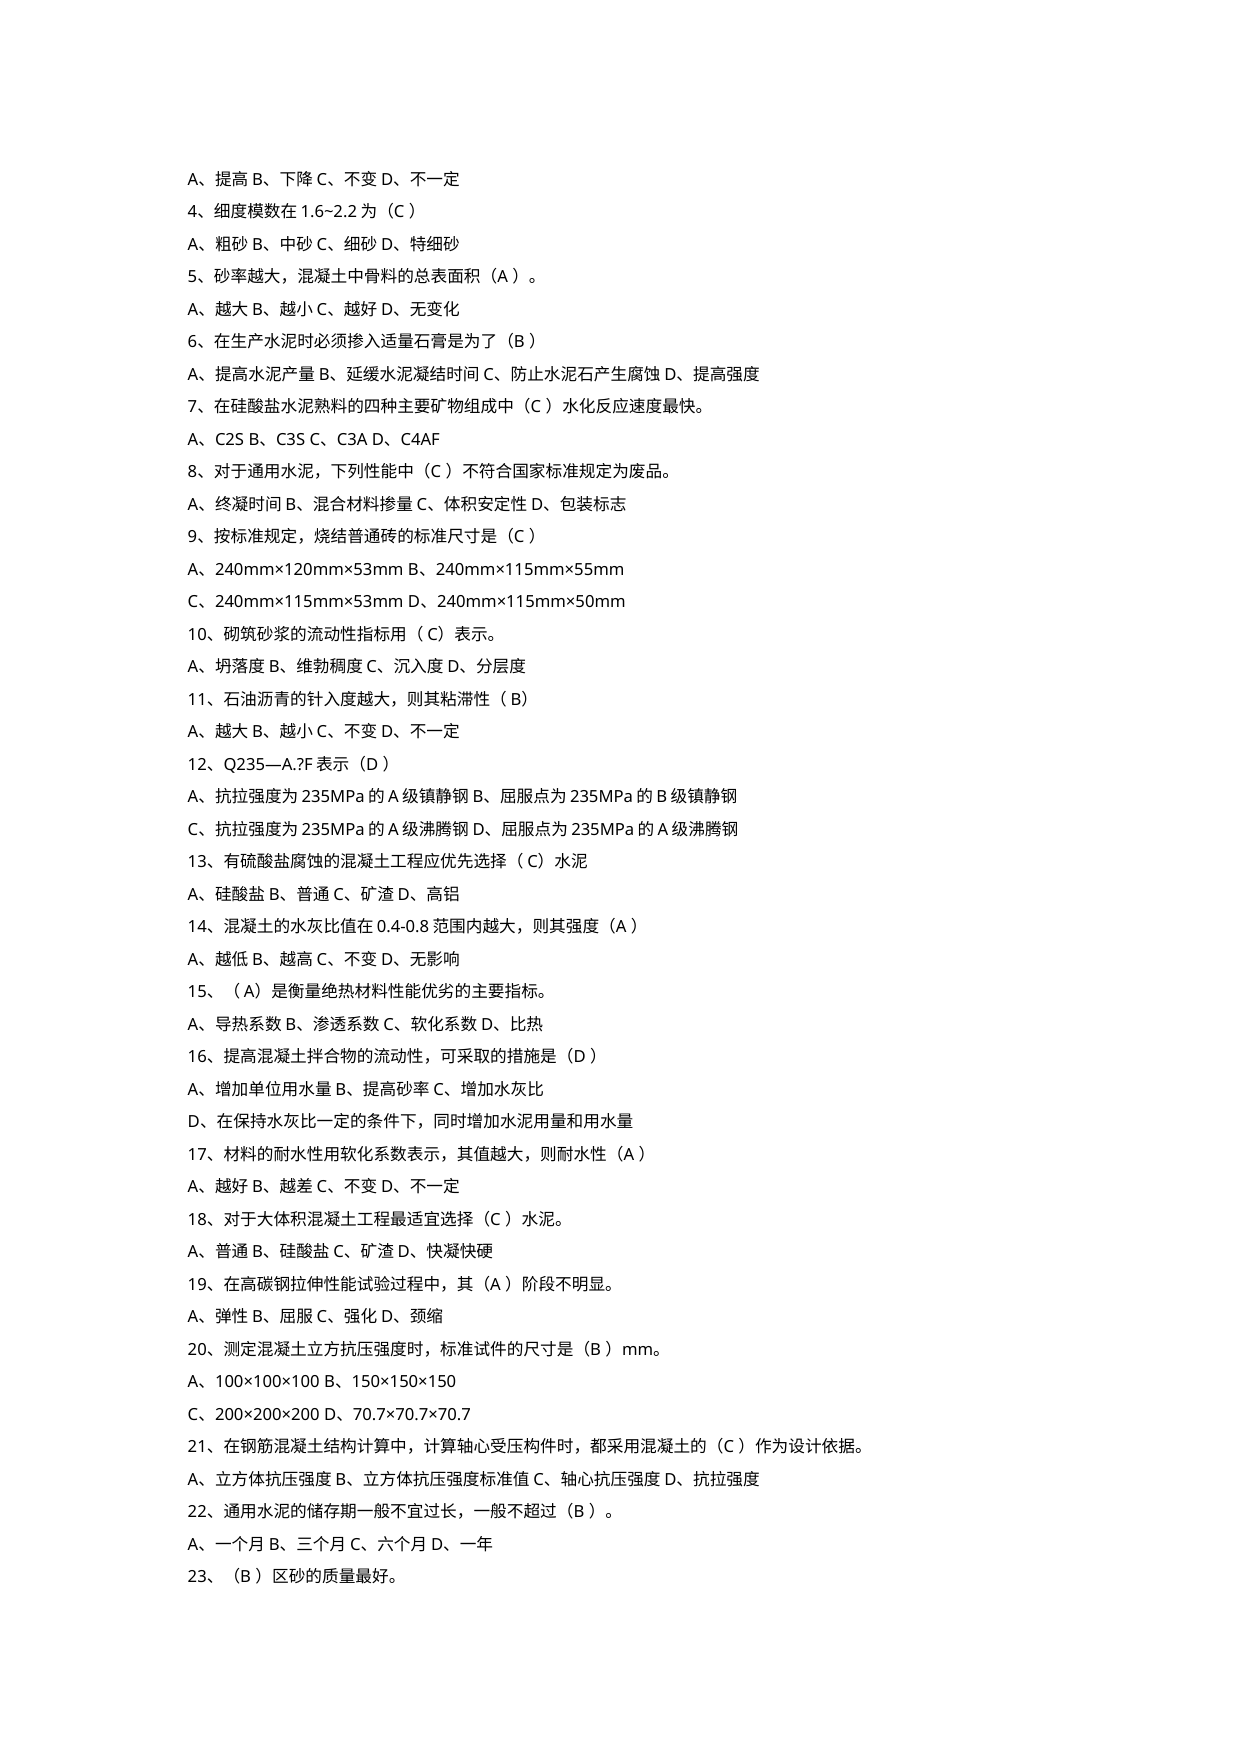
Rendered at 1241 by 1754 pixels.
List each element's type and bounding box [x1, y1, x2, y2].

text [187, 162, 1053, 1592]
